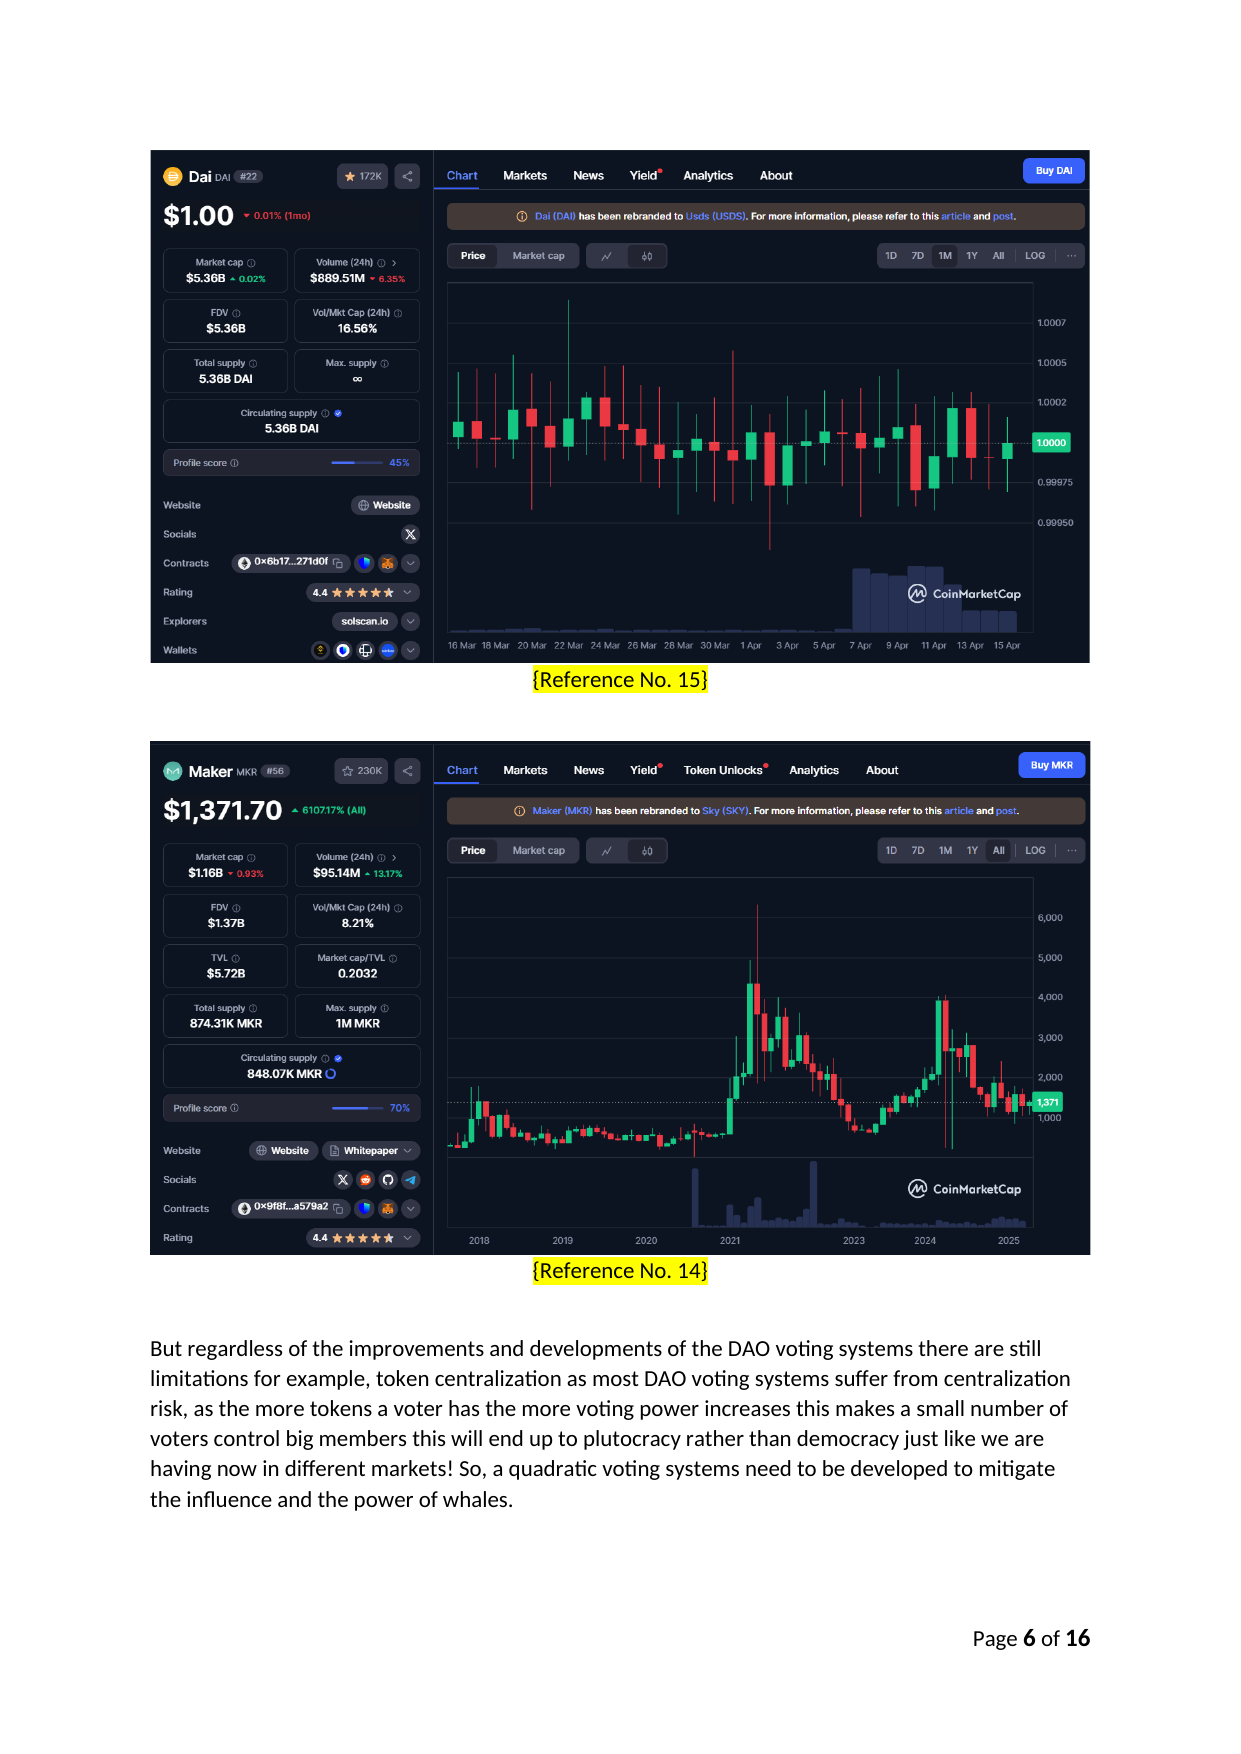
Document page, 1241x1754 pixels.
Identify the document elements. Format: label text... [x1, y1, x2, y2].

text But regardless of the improvements and developments of the DAO voting systems there are still limitations for example, token centralization as most DAO voting systems suffer from centralization risk, as the more tokens a voter has the more voting power increases this makes a small number of voters control big members this will end up to plutocracy rather than democracy just like we are having now in different markets! So, a quadratic voting systems need to be developed to mitigate the influence and the power of whales. [150, 1334, 1090, 1513]
picture [150, 741, 1091, 1255]
text {Reference No. 15} [150, 663, 1090, 723]
text {Reference No. 14} [150, 1255, 1090, 1315]
picture [150, 150, 1090, 663]
